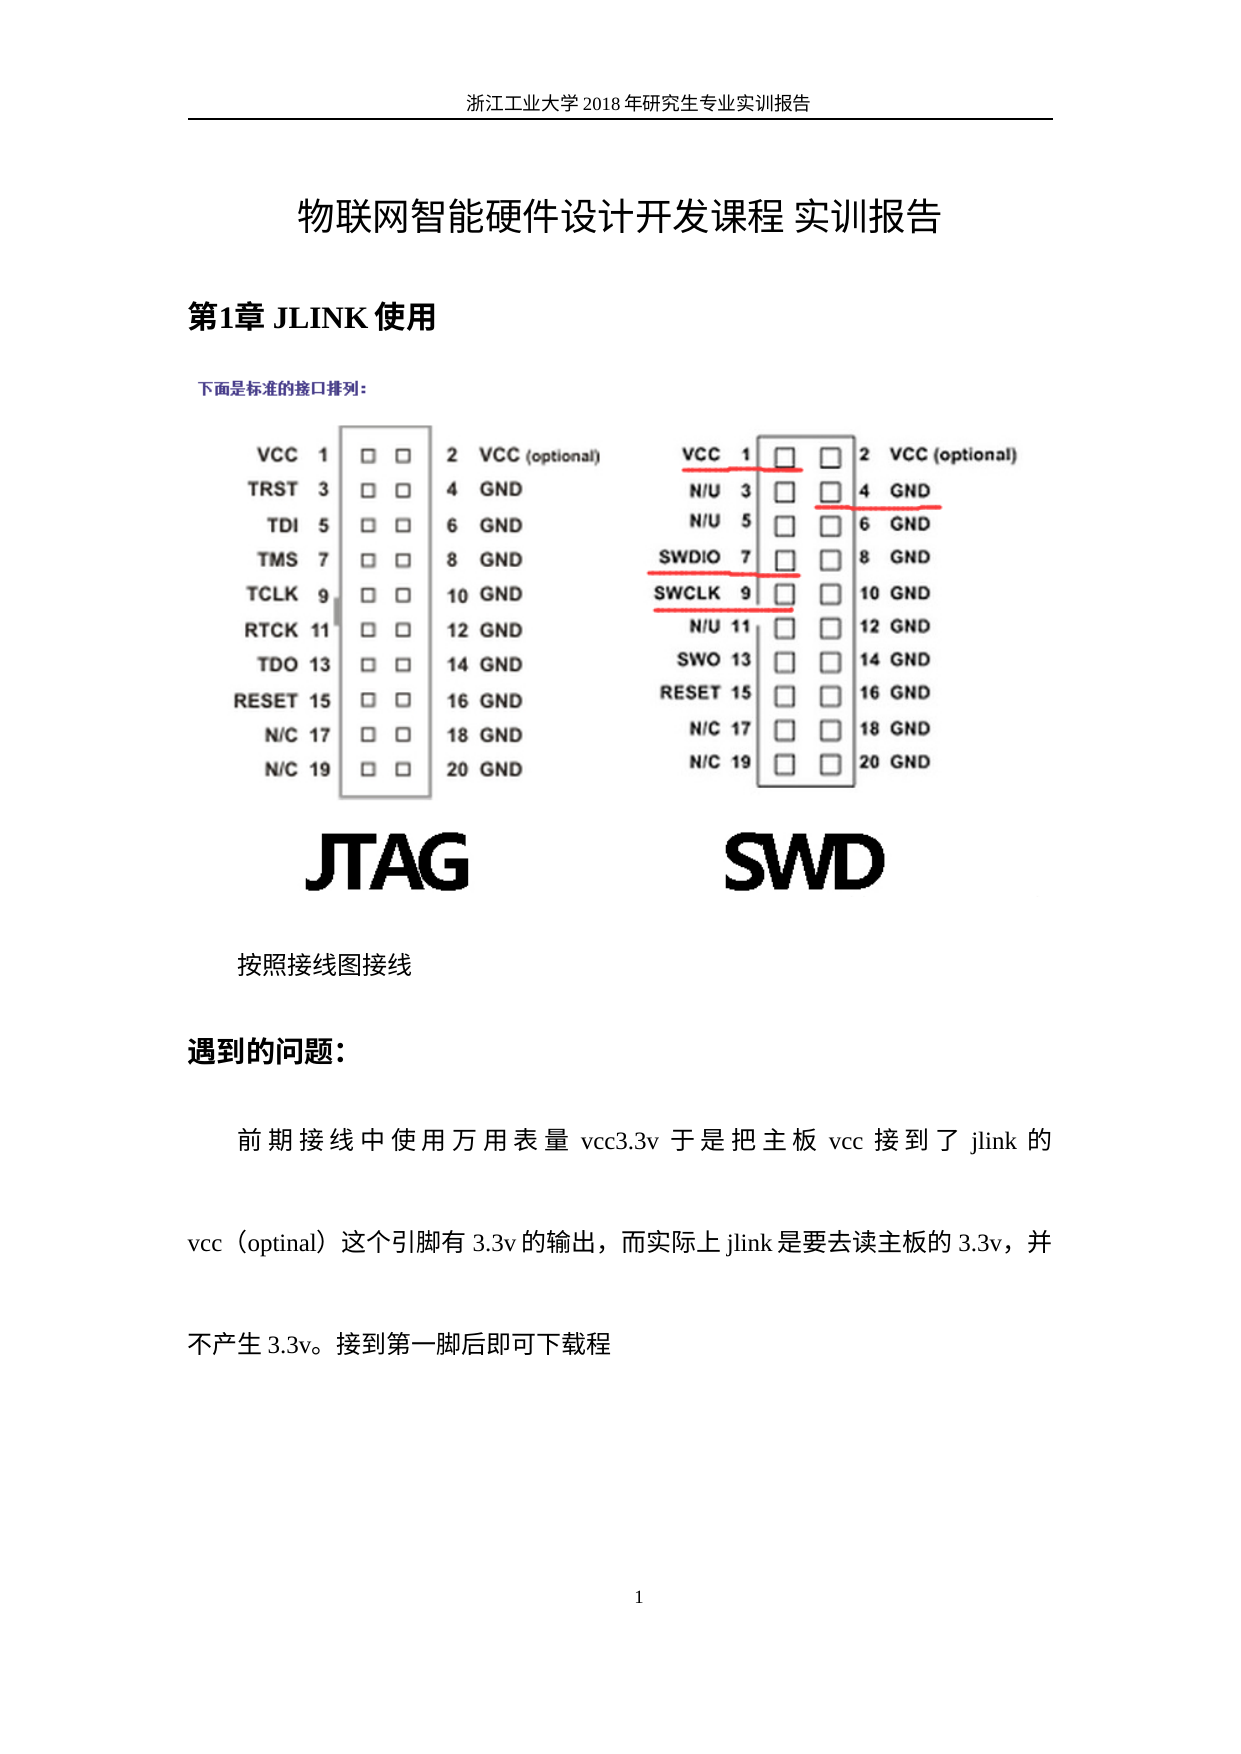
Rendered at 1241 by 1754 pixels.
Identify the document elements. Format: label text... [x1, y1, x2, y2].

picture [187, 371, 1050, 897]
title 物联网智能硬件设计开发课程 实训报告 [187, 180, 1053, 248]
subtitle JLINK使用 [187, 281, 1053, 349]
subtitle 遇到的问题： [187, 1015, 1053, 1083]
text 按照接线图接线 [187, 929, 1053, 997]
text 前期接线中使用万用表量vcc3.3v于是把主板vcc接到了jlink的vcc（optinal）这个引脚有3.3v的输出，而实际上jlink是要去读主板的3.3v，并不产生3.3v。接到第一脚后即可下载程 [187, 1104, 1053, 1376]
